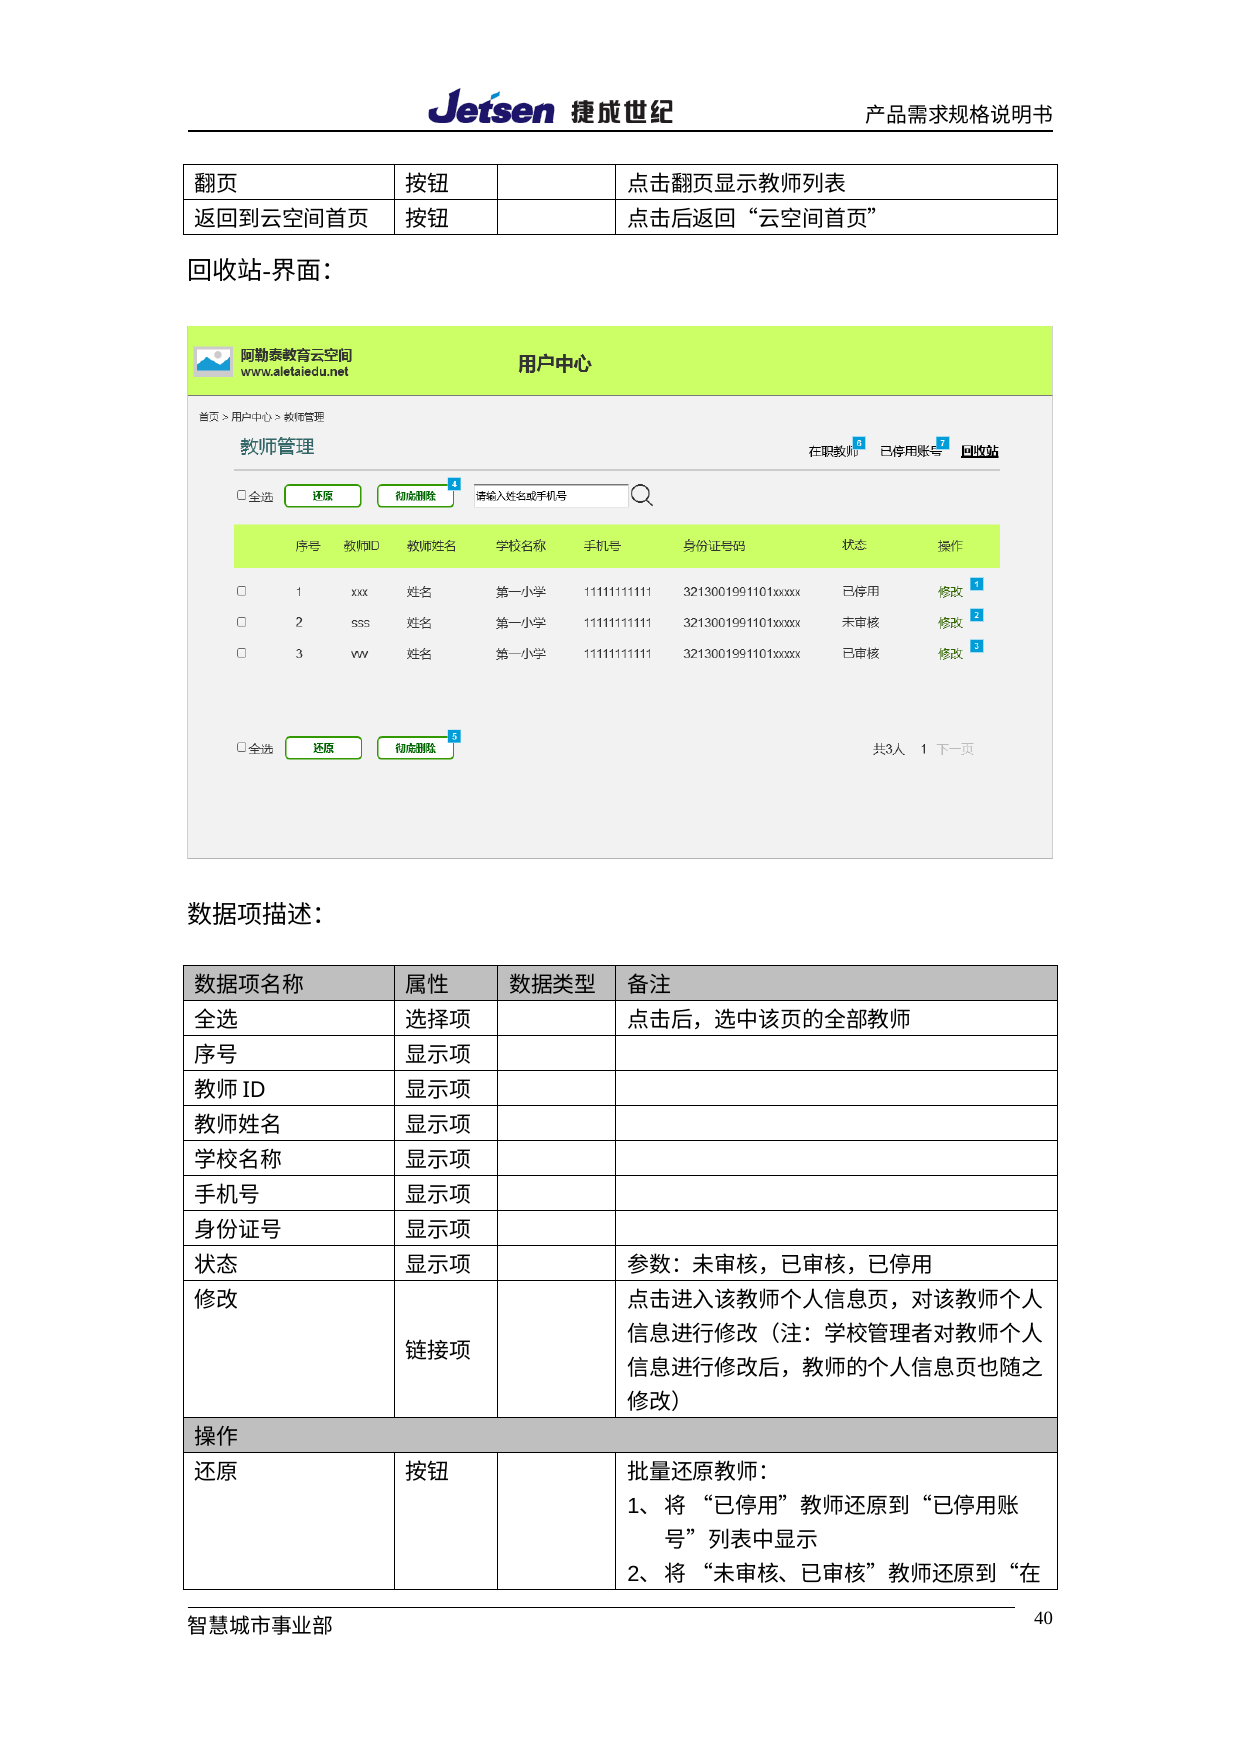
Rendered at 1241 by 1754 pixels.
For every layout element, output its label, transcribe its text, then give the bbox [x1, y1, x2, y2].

table_cell 按钮 [395, 165, 497, 199]
table_cell [616, 1036, 1057, 1070]
table_cell 翻页 [184, 165, 394, 199]
table_cell [616, 1071, 1057, 1105]
table_cell 点击后返回“云空间首页” [616, 200, 1057, 234]
table_cell [498, 1106, 615, 1140]
table_header 数据项名称 [184, 966, 394, 1000]
table_cell [498, 1211, 615, 1245]
table_cell 按钮 [395, 1453, 497, 1588]
table_cell 显示项 [395, 1176, 497, 1210]
table_cell [498, 1453, 615, 1588]
table_cell [498, 1141, 615, 1175]
table_cell 学校名称 [184, 1141, 394, 1175]
table_cell 点击翻页显示教师列表 [616, 165, 1057, 199]
text 回收站-界面： [187, 235, 1053, 303]
text 数据项描述： [187, 879, 1053, 947]
table_cell [616, 1106, 1057, 1140]
table_cell 全选 [184, 1001, 394, 1035]
table_cell 手机号 [184, 1176, 394, 1210]
table_header 备注 [616, 966, 1057, 1000]
table_cell 点击进入该教师个人信息页，对该教师个人信息进行修改（注：学校管理者对教师个人信息进行修改后，教师的个人信息页也随之修改） [616, 1281, 1057, 1417]
table_cell 链接项 [395, 1281, 497, 1417]
table_cell 显示项 [395, 1071, 497, 1105]
table_cell [498, 165, 615, 199]
picture [428, 88, 673, 123]
table_cell [616, 1211, 1057, 1245]
table_cell 显示项 [395, 1246, 497, 1280]
table_cell 点击后，选中该页的全部教师 [616, 1001, 1057, 1035]
table_cell 教师姓名 [184, 1106, 394, 1140]
table_cell 还原 [184, 1453, 394, 1588]
table_header 数据类型 [498, 966, 615, 1000]
table_cell [498, 1071, 615, 1105]
table_cell 教师ID [184, 1071, 394, 1105]
table_cell 显示项 [395, 1036, 497, 1070]
table_header 属性 [395, 966, 497, 1000]
table_cell [498, 1036, 615, 1070]
table_cell 返回到云空间首页 [184, 200, 394, 234]
table_cell 修改 [184, 1281, 394, 1417]
table_cell [498, 1281, 615, 1417]
table_cell [498, 1176, 615, 1210]
table_cell 显示项 [395, 1106, 497, 1140]
table_cell 显示项 [395, 1211, 497, 1245]
table_cell 状态 [184, 1246, 394, 1280]
table_cell 选择项 [395, 1001, 497, 1035]
table_cell 参数：未审核，已审核，已停用 [616, 1246, 1057, 1280]
table_cell [498, 200, 615, 234]
table_cell [498, 1001, 615, 1035]
table_cell 按钮 [395, 200, 497, 234]
table_cell 显示项 [395, 1141, 497, 1175]
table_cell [616, 1453, 1057, 1588]
table_cell [616, 1141, 1057, 1175]
table_cell [616, 1176, 1057, 1210]
picture [187, 326, 1053, 859]
table_cell 操作 [184, 1418, 1057, 1452]
table_cell 序号 [184, 1036, 394, 1070]
table_cell [498, 1246, 615, 1280]
table_cell 身份证号 [184, 1211, 394, 1245]
